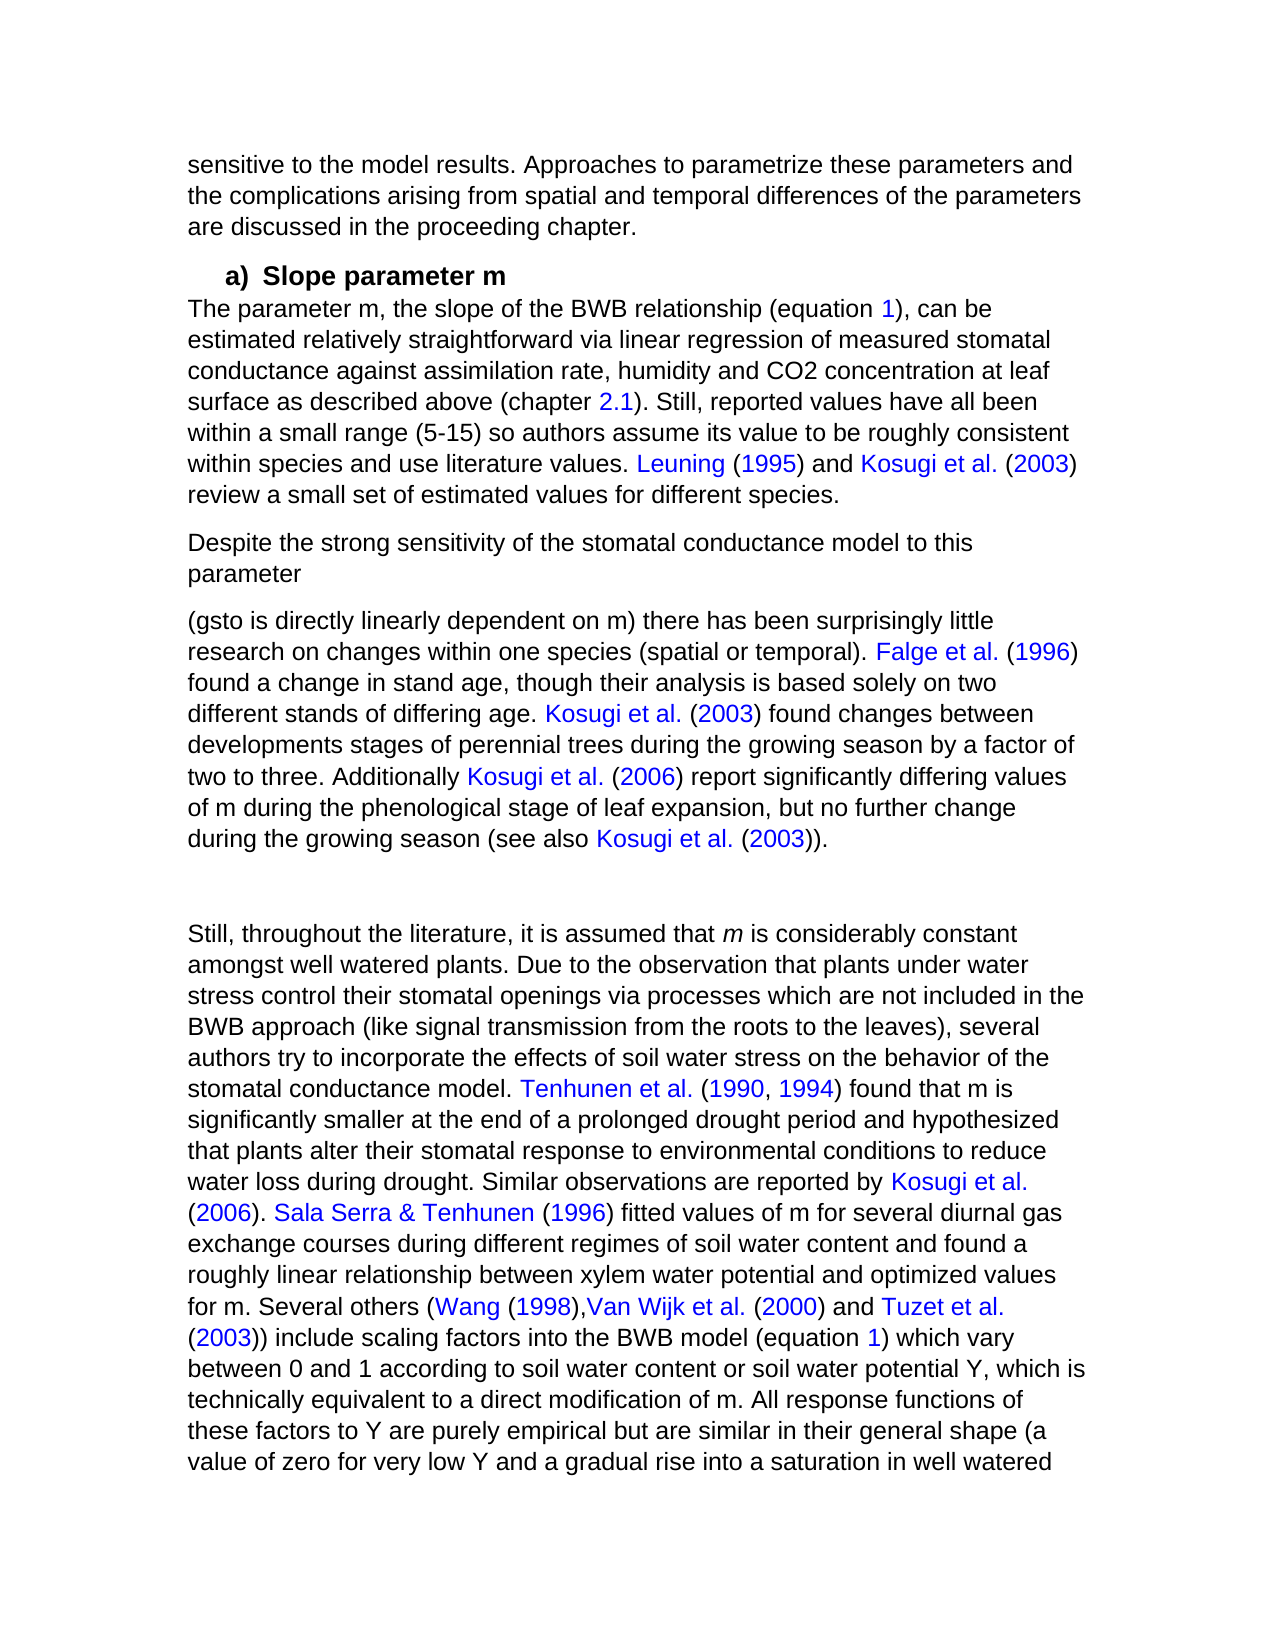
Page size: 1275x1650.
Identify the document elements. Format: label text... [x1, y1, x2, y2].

text The parameter m, the slope of the BWB relationship (equation 1), can be estimated relatively straightforward via linear regression of measured stomatal conductance against assimilation rate, humidity and CO2 concentration at leaf surface as described above (chapter 2.1). Still, reported values have all been within a small range (5-15) so authors assume its value to be roughly consistent within species and use literature values. Leuning (1995) and Kosugi et al. (2003) review a small set of estimated values for different species. [187, 293, 1087, 508]
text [187, 150, 1087, 241]
subtitle Slope parameter m [225, 260, 1087, 291]
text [187, 919, 1087, 1475]
text (gsto is directly linearly dependent on m) there has been surprisingly little research on changes within one species (spatial or temporal). Falge et al. (1996) found a change in stand age, though their analysis is based solely on two different stands of differing age. Kosugi et al. (2003) found changes between developments stages of perennial trees during the growing season by a factor of two to three. Additionally Kosugi et al. (2006) report significantly differing values of m during the phenological stage of leaf expansion, but no further change during the growing season (see also Kosugi et al. (2003)). [187, 606, 1087, 852]
text Despite the strong sensitivity of the stomatal conductance model to this parameter [187, 527, 1087, 587]
